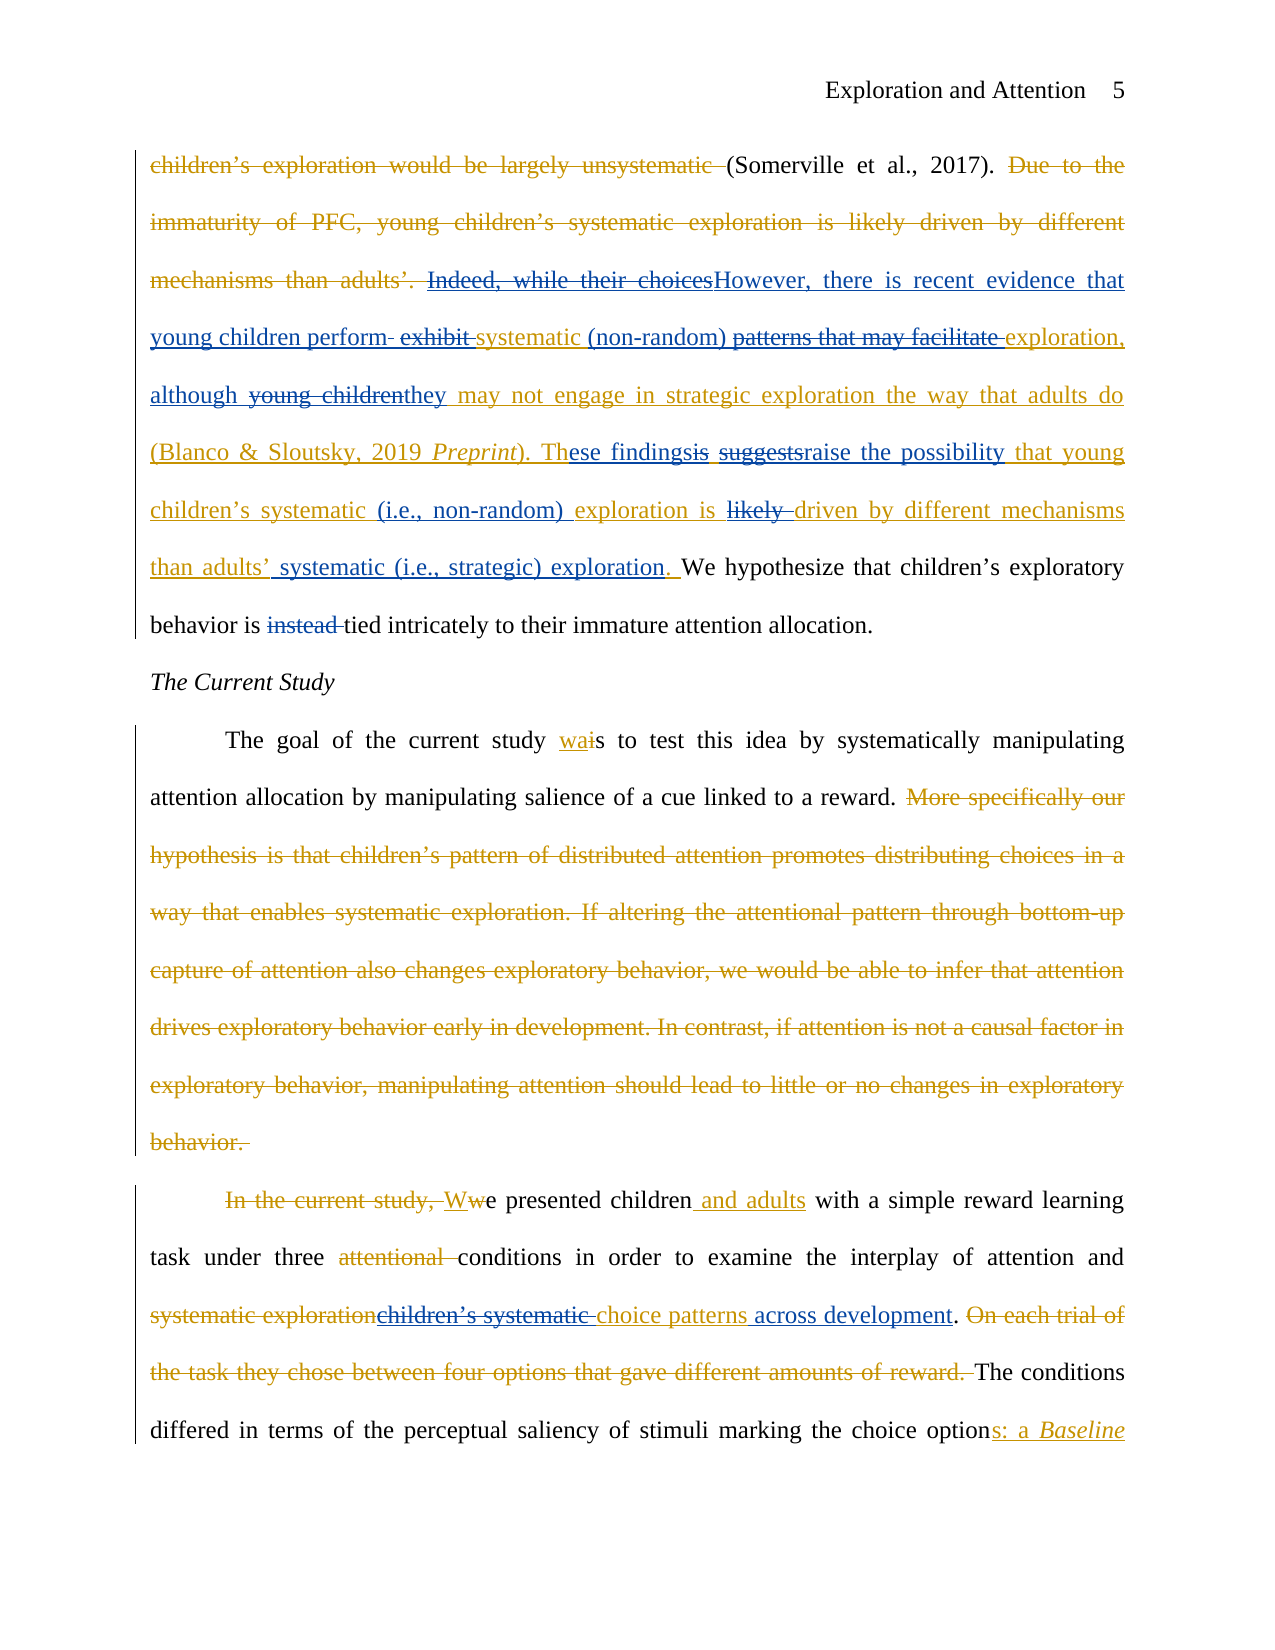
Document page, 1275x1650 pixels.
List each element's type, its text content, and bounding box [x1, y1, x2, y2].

text The goal of the current study s to test this idea by systematically manipulating attention allocation by manipulating salience of a cue linked to a reward. [150, 914, 1125, 1156]
text The goal of the current study s to test this idea by systematically manipulating attention allocation by manipulating salience of a cue linked to a reward. [150, 725, 1125, 856]
text The goal of the current study s to test this idea by systematically manipulating attention allocation by manipulating salience of a cue linked to a reward. [150, 857, 1125, 913]
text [150, 150, 1125, 223]
text The Current Study [150, 667, 1125, 696]
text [150, 1185, 1125, 1444]
